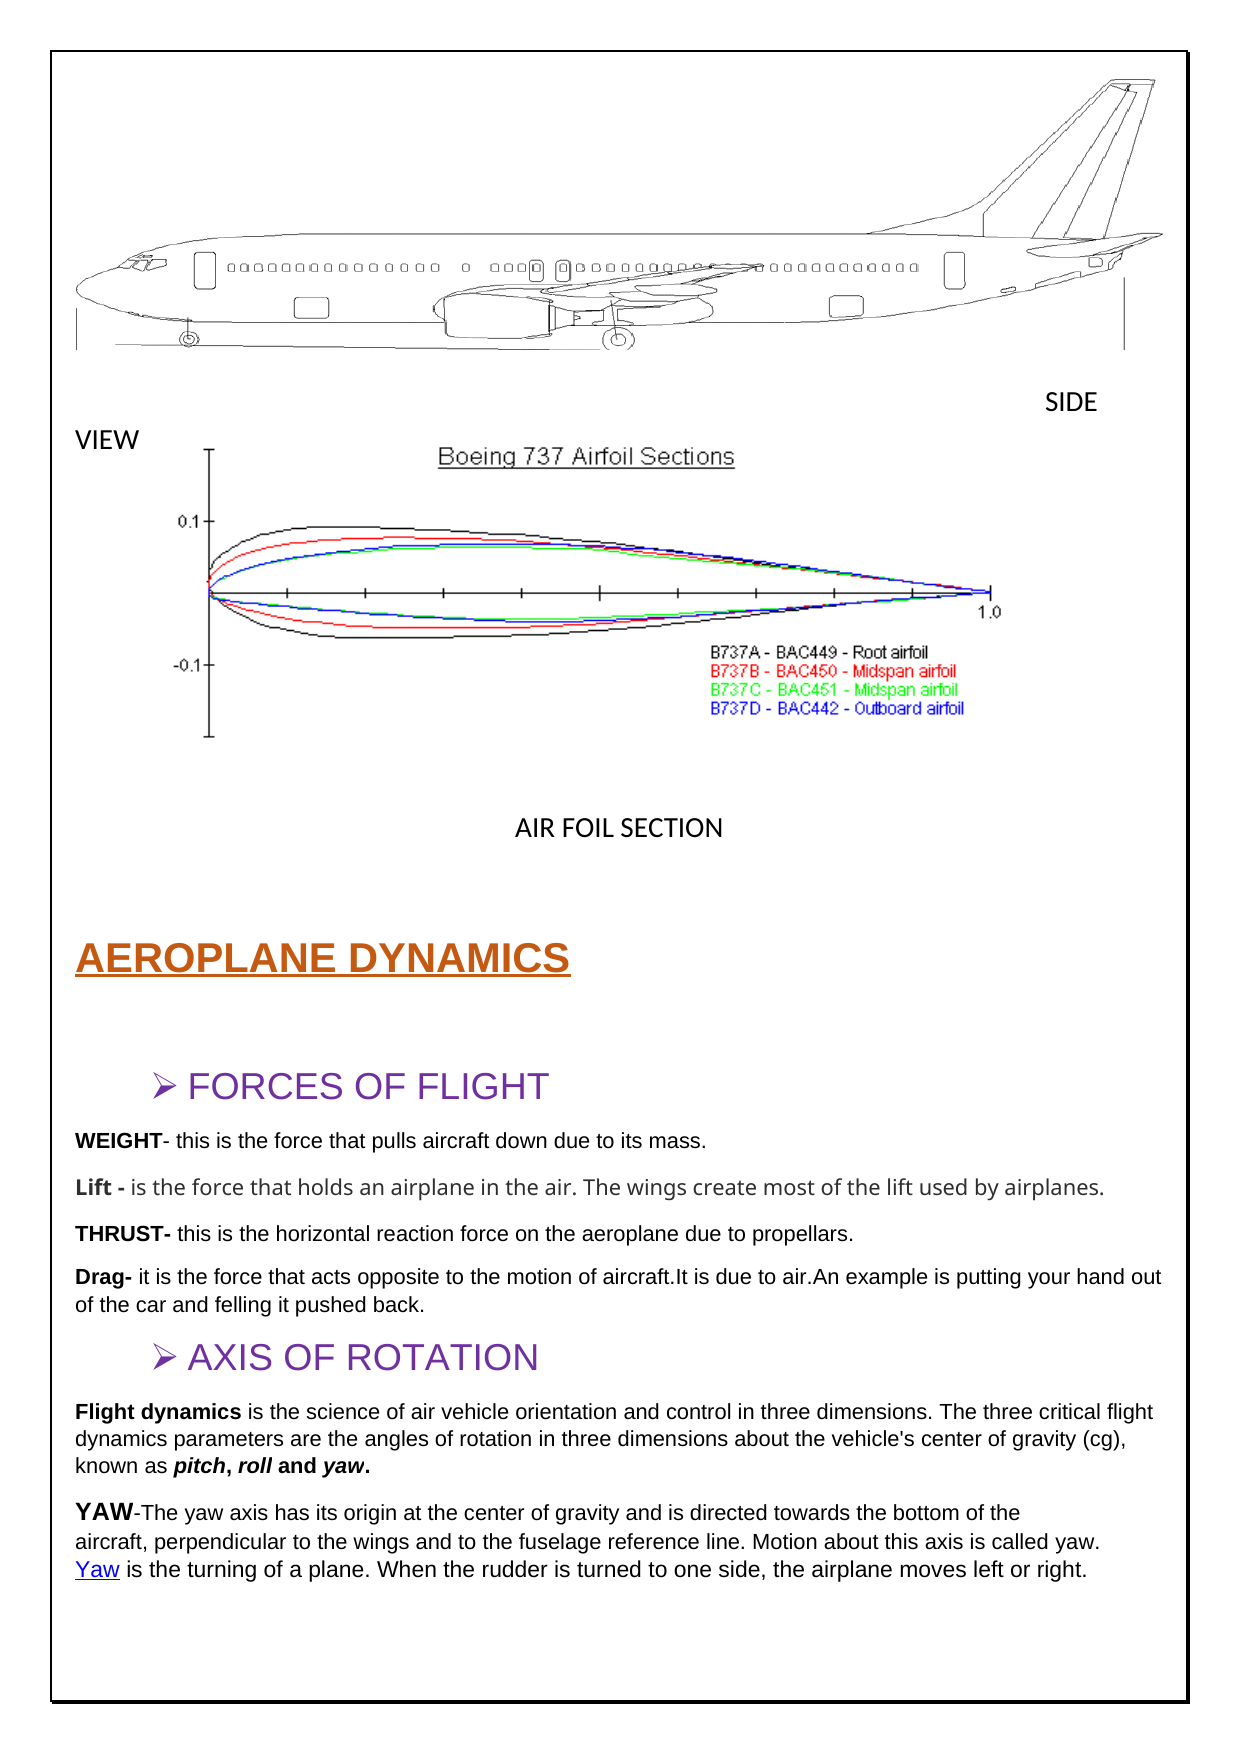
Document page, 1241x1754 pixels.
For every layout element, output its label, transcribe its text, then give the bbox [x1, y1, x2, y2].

picture [171, 426, 1026, 754]
list AXIS OF ROTATION [150, 1335, 1163, 1378]
text THRUST- this is the horizontal reaction force on the aeroplane due to propellars. [75, 1220, 1163, 1246]
text AEROPLANE DYNAMICS [75, 933, 1163, 981]
list FORCES OF FLIGHT [150, 1064, 1163, 1108]
picture [75, 78, 1166, 350]
text SIDE VIEW [75, 350, 1163, 457]
text AIR FOIL SECTION [75, 809, 1163, 845]
text WEIGHT- this is the force that pulls aircraft down due to its mass. [75, 1128, 1163, 1153]
text Flight dynamics is the science of air vehicle orientation and control in three dimensions. The three critical flight dynamics parameters are the angles of rotation in three dimensions about the vehicle's center of gravity (cg), known as pitch, roll and yaw. [75, 1399, 1163, 1478]
text Lift - is the force that holds an airplane in the air. The wings create most of the lift used by airplanes. [75, 1172, 1163, 1201]
text YAW-The yaw axis has its origin at the center of gravity and is directed towards the bottom of the aircraft, perpendicular to the wings and to the fuselage reference line. Motion about this axis is called yaw. Yaw is the turning of a plane. When the rudder is turned to one side, the airplane moves left or right. [75, 1497, 1163, 1582]
text Drag- it is the force that acts opposite to the motion of aircraft.It is due to air.An example is putting your hand out of the car and felling it pushed back. [75, 1264, 1163, 1317]
